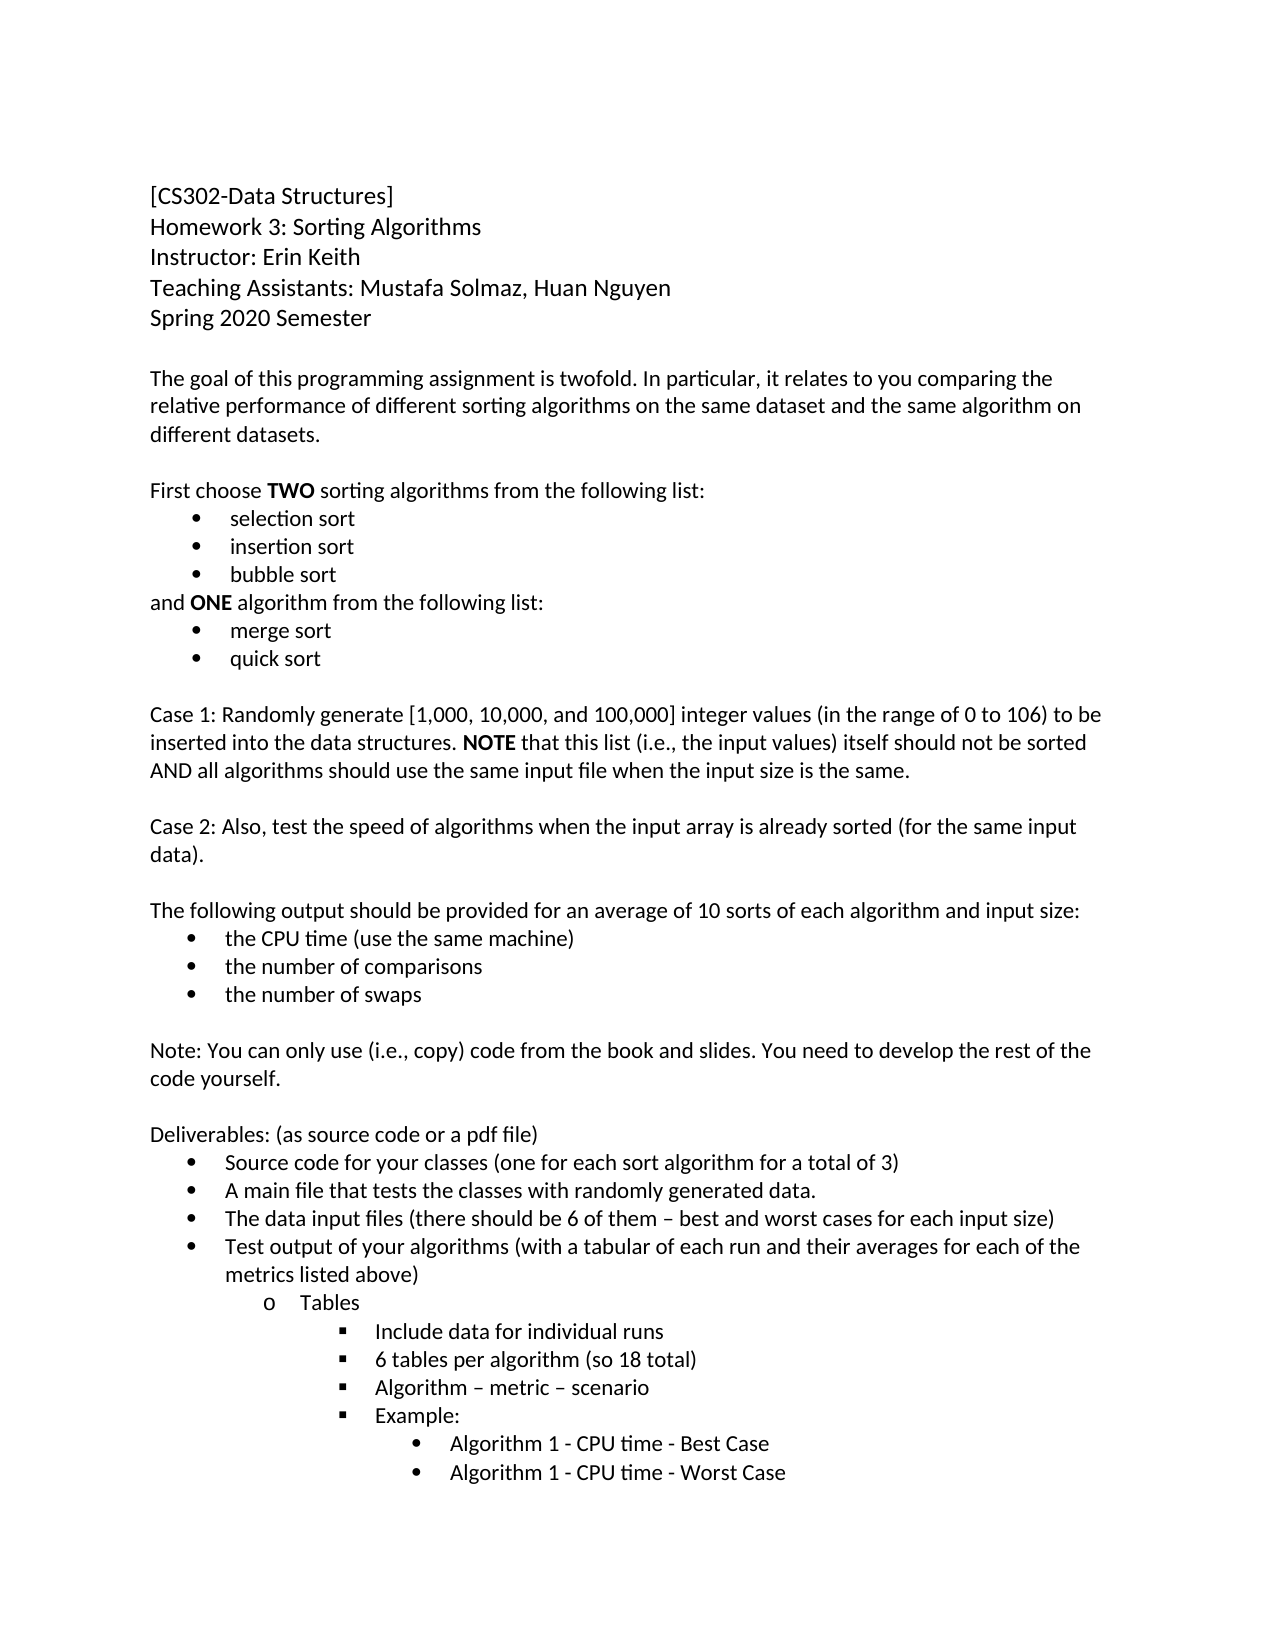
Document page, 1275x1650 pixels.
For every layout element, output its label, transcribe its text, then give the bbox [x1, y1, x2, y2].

list A main file that tests the classes with randomly generated data. [187, 1176, 1125, 1204]
list Algorithm 1 - CPU time - Best Case [412, 1429, 1125, 1458]
list Algorithm – metric – scenario [337, 1373, 1125, 1402]
list Source code for your classes (one for each sort algorithm for a total of 3) [187, 1148, 1125, 1176]
list insertion sort [192, 532, 1125, 560]
list Example: [337, 1402, 1125, 1429]
list the number of swaps [187, 980, 1125, 1008]
list Test output of your algorithms (with a tabular of each run and their averages for each of the metrics listed above) [187, 1232, 1125, 1288]
text Instructor: Erin Keith [150, 242, 1125, 272]
list Include data for individual runs [337, 1317, 1125, 1346]
text Teaching Assistants: Mustafa Solmaz, Huan Nguyen [150, 272, 1125, 303]
list merge sort [192, 616, 1125, 644]
list the CPU time (use the same machine) [187, 924, 1125, 952]
text [CS302-Data Structures] [150, 181, 1125, 211]
text The goal of this programming assignment is twofold. In particular, it relates to you comparing the relative performance of different sorting algorithms on the same dataset and the same algorithm on different datasets. [150, 364, 1125, 448]
text The following output should be provided for an average of 10 sorts of each algorithm and input size: [150, 896, 1125, 924]
list bubble sort [192, 560, 1125, 588]
text and ONE algorithm from the following list: [150, 588, 1125, 616]
text Spring 2020 Semester [150, 303, 1125, 333]
list selection sort [192, 504, 1125, 532]
text Case 2: Also, test the speed of algorithms when the input array is already sorted (for the same input data). [150, 812, 1125, 868]
list Algorithm 1 - CPU time - Worst Case [412, 1458, 1125, 1486]
text Note: You can only use (i.e., copy) code from the book and slides. You need to develop the rest of the code yourself. [150, 1036, 1125, 1092]
list quick sort [192, 644, 1125, 672]
list 6 tables per algorithm (so 18 total) [337, 1346, 1125, 1373]
list The data input files (there should be 6 of them – best and worst cases for each input size) [187, 1204, 1125, 1232]
list the number of comparisons [187, 952, 1125, 980]
text First choose TWO sorting algorithms from the following list: [150, 476, 1125, 504]
text Deliverables: (as source code or a pdf file) [150, 1120, 1125, 1148]
text Case 1: Randomly generate [1,000, 10,000, and 100,000] integer values (in the range of 0 to 106) to be inserted into the data structures. NOTE that this list (i.e., the input values) itself should not be sorted AND all algorithms should use the same input file when the input size is the same. [150, 700, 1125, 784]
list Tables [262, 1288, 1125, 1317]
text Homework 3: Sorting Algorithms [150, 211, 1125, 242]
